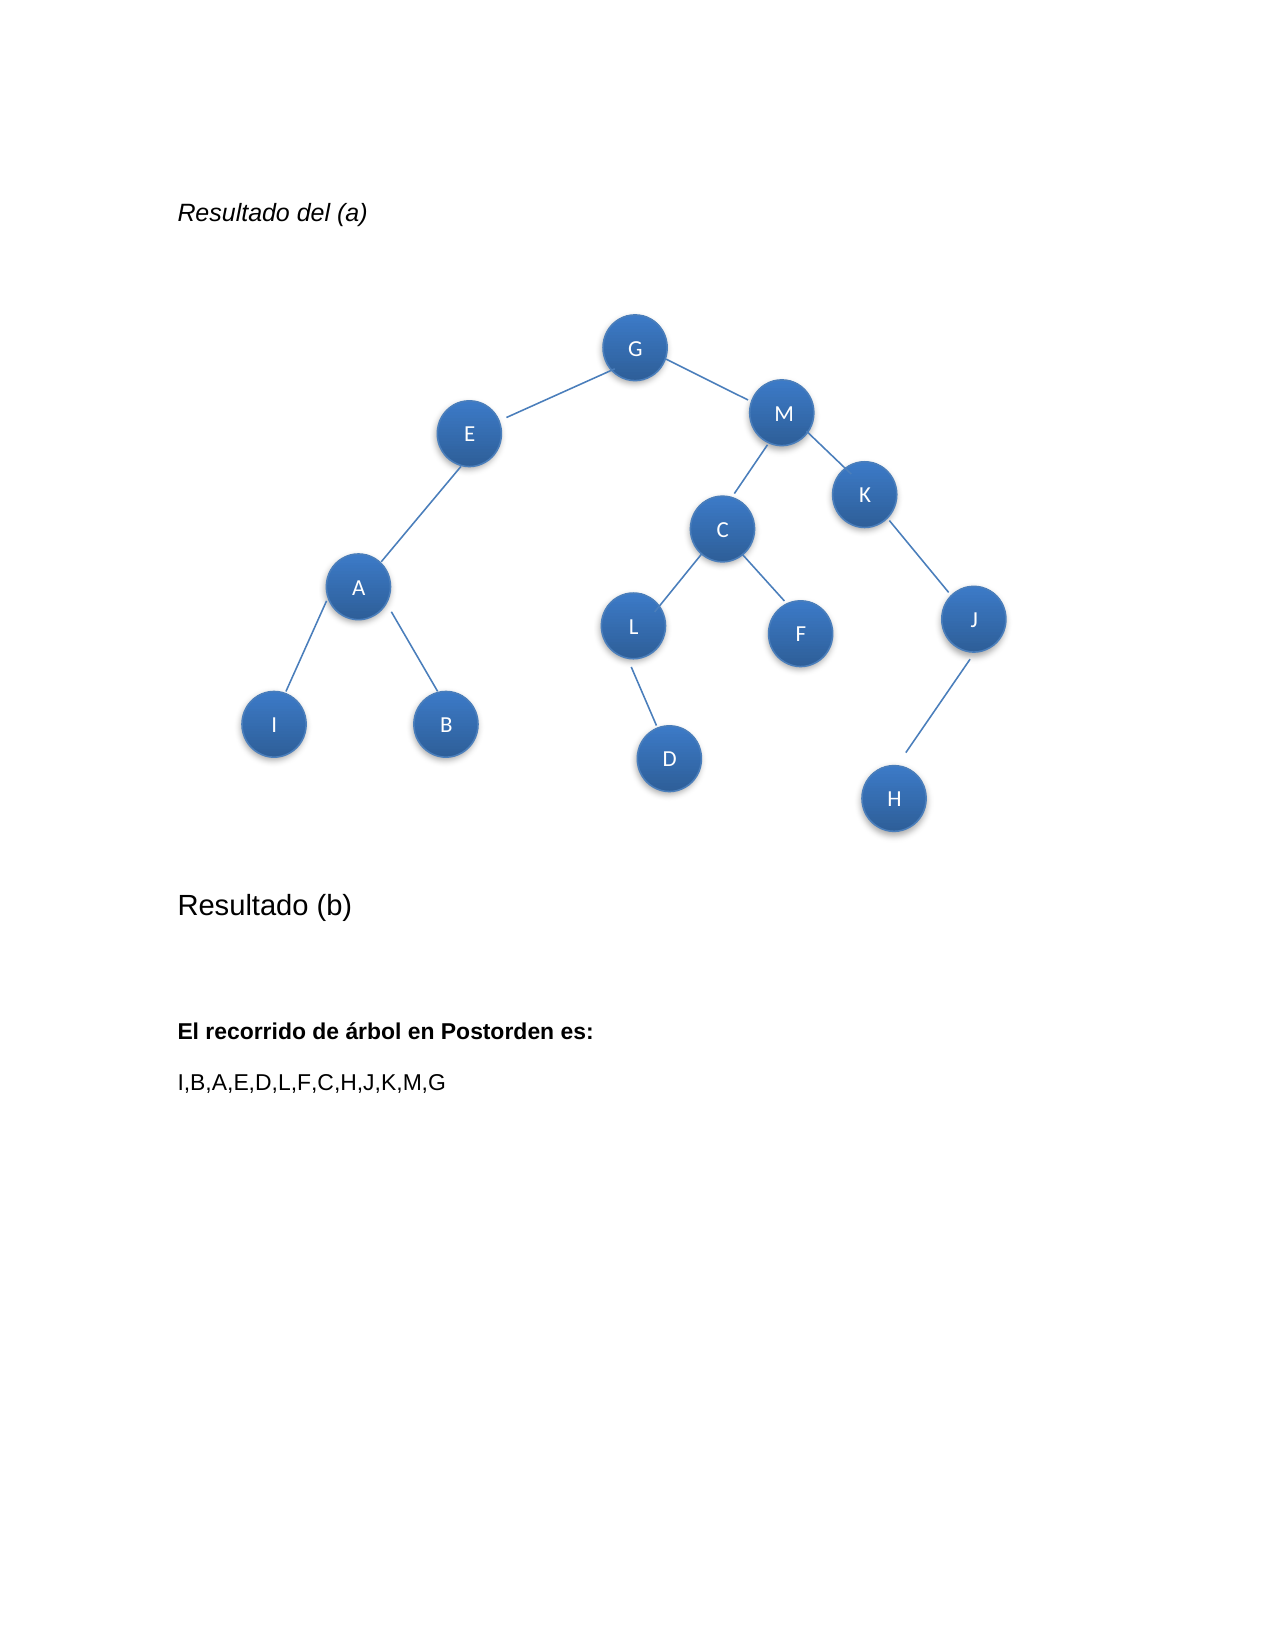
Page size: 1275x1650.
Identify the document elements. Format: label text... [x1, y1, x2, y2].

text Resultado del (a) [177, 198, 1098, 226]
text Resultado (b) [177, 888, 1098, 921]
text I,B,A,E,D,L,F,C,H,J,K,M,G [177, 1069, 1098, 1095]
text El recorrido de árbol en Postorden es: [177, 1018, 1098, 1044]
